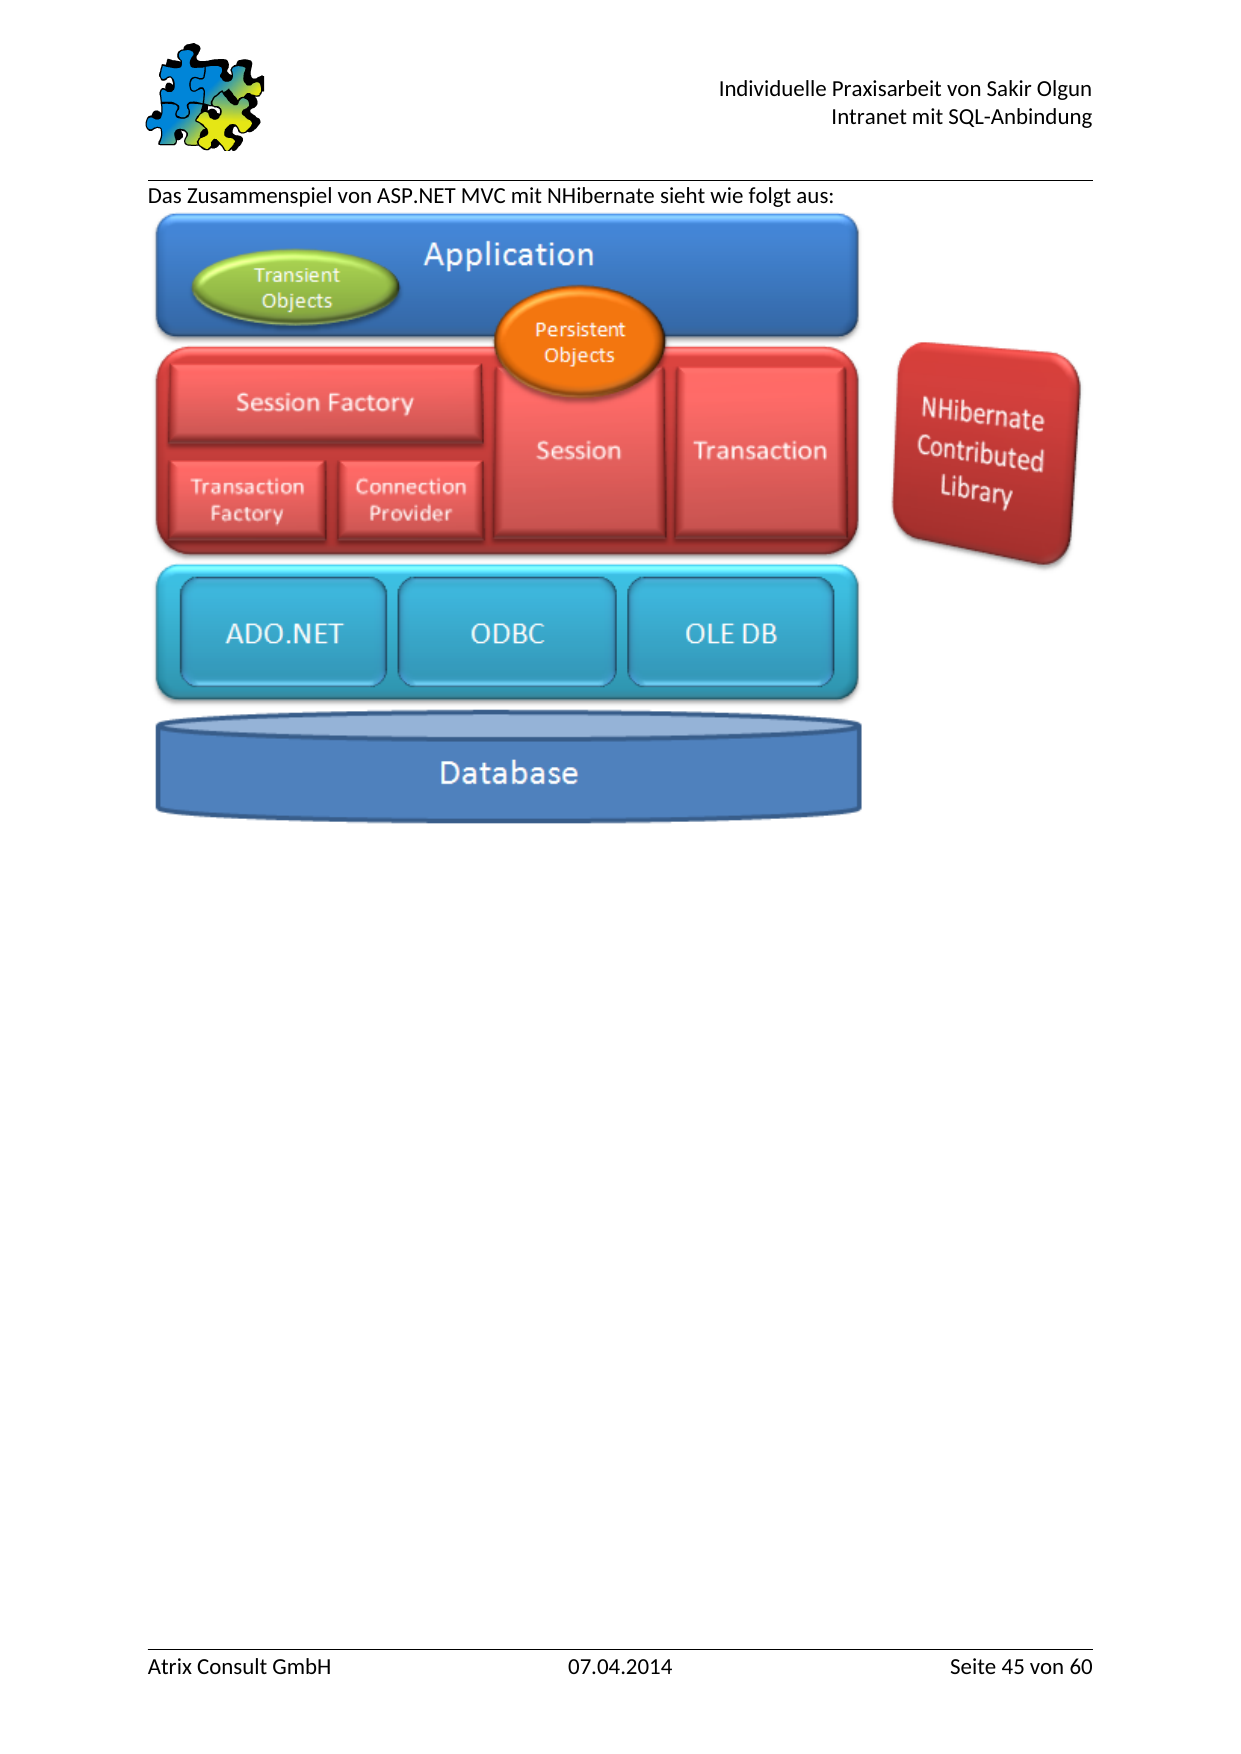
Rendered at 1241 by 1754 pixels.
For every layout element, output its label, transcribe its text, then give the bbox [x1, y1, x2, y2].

text Das Zusammenspiel von ASP.NET MVC mit NHibernate sieht wie folgt aus: [148, 181, 1093, 208]
picture [147, 208, 1093, 825]
picture [145, 43, 265, 151]
